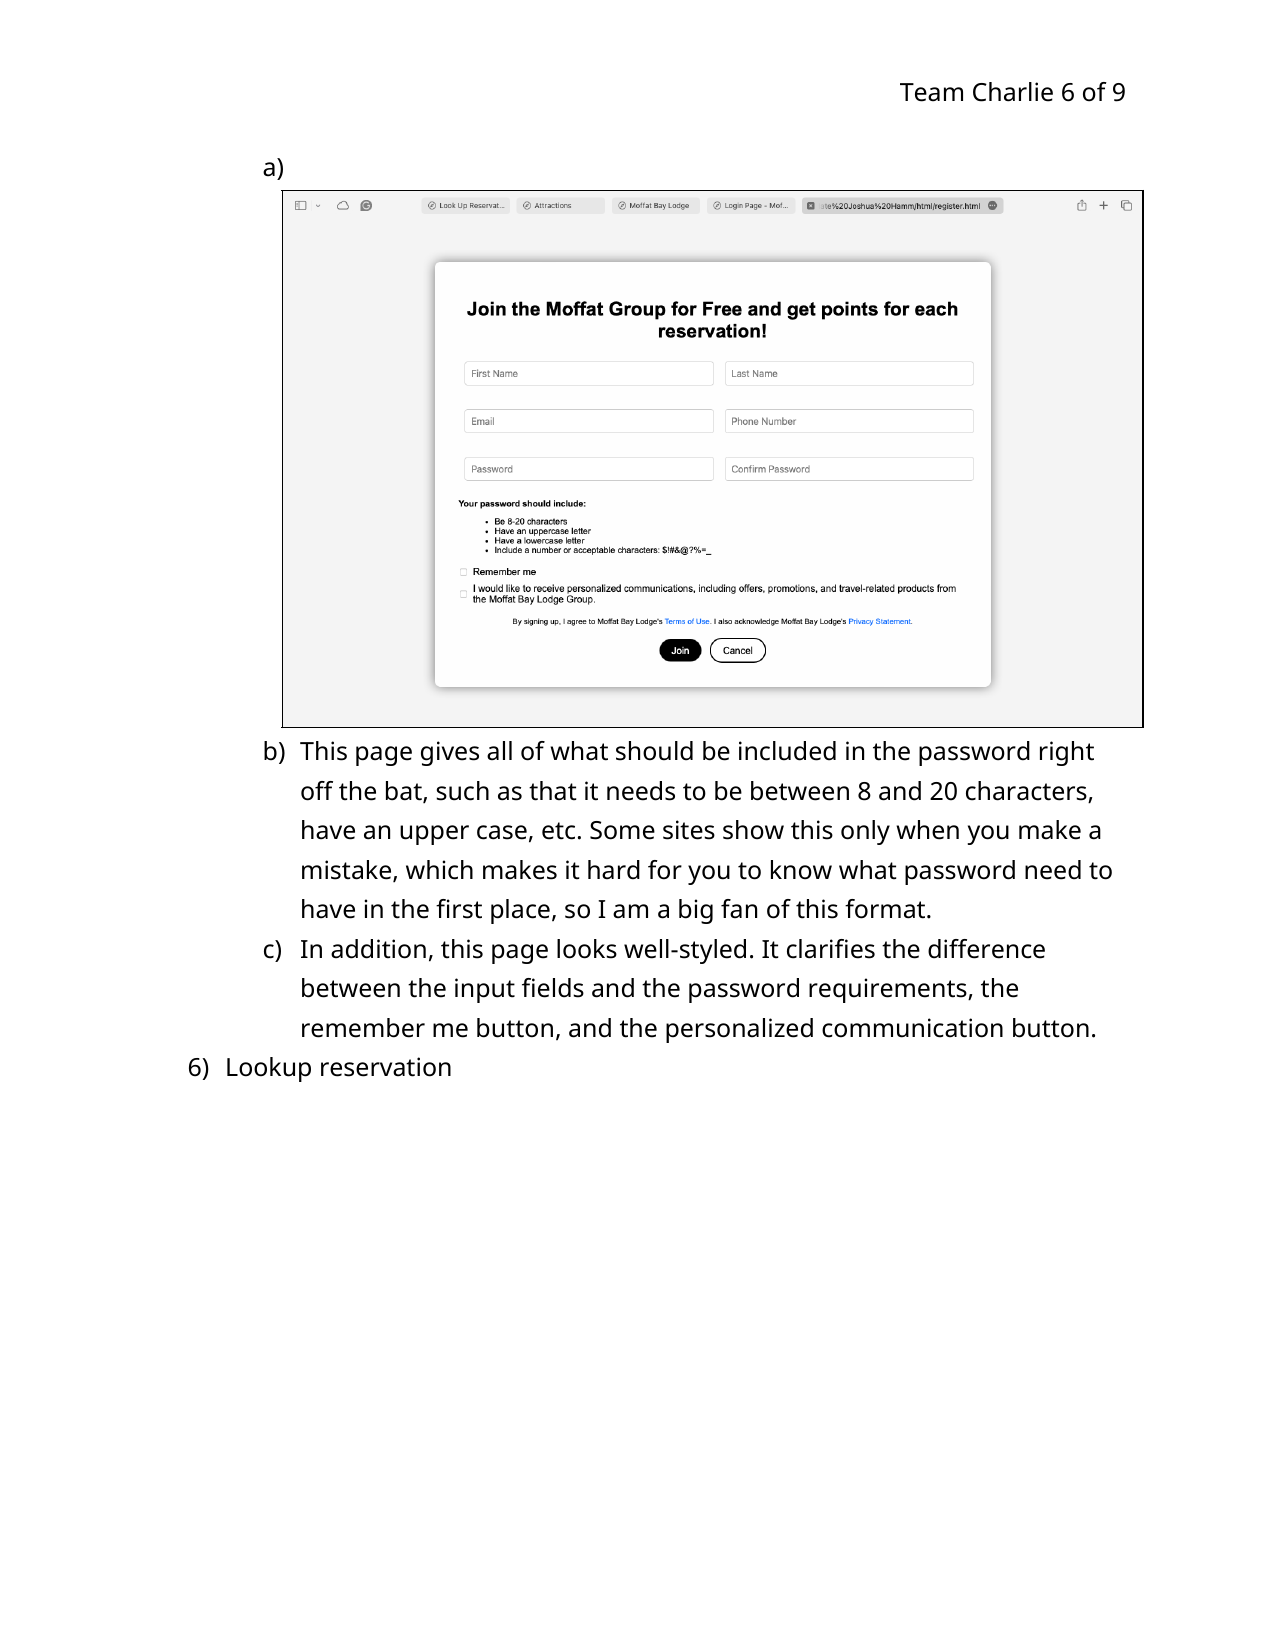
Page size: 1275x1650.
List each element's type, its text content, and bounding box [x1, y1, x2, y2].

list Lookup reservation [187, 1050, 1125, 1084]
list In addition, this page looks well-styled. It clarifies the difference between the input fields and the password requirements, the remember me button, and the personalized communication button. [262, 931, 1125, 1044]
list This page gives all of what should be included in the password right off the bat, such as that it needs to be between 8 and 20 characters, have an upper case, etc. Some sites show this only when you make a mistake, which makes it hard for you to know what password need to have in the first place, so I am a big fan of this format. [262, 734, 1125, 926]
